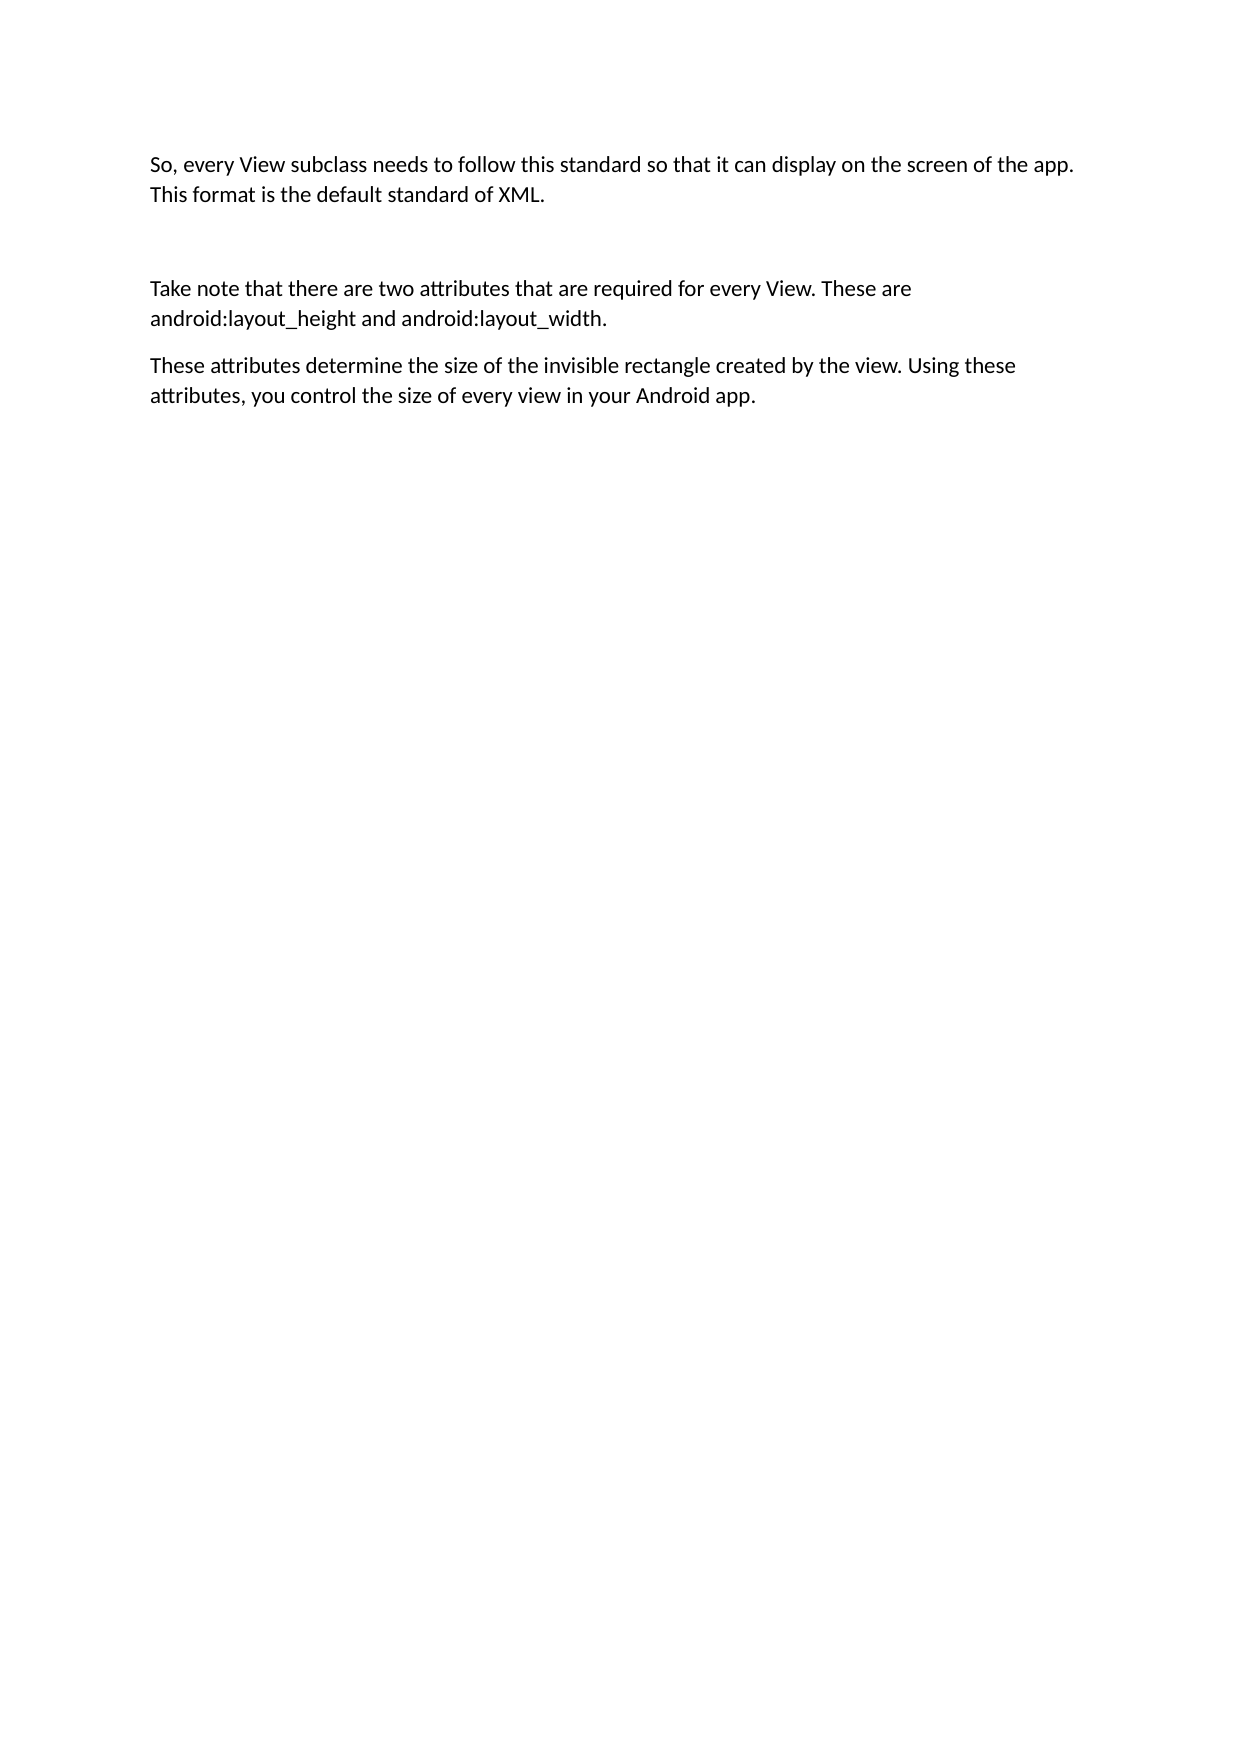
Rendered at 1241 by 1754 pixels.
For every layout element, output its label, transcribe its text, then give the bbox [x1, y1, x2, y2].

text So, every View subclass needs to follow this standard so that it can display on the screen of the app. This format is the default standard of XML. [150, 150, 1090, 208]
text These attributes determine the size of the invisible rectangle created by the view. Using these attributes, you control the size of every view in your Android app. [150, 351, 1090, 409]
text Take note that there are two attributes that are required for every View. These are android:layout_height and android:layout_width. [150, 274, 1090, 332]
